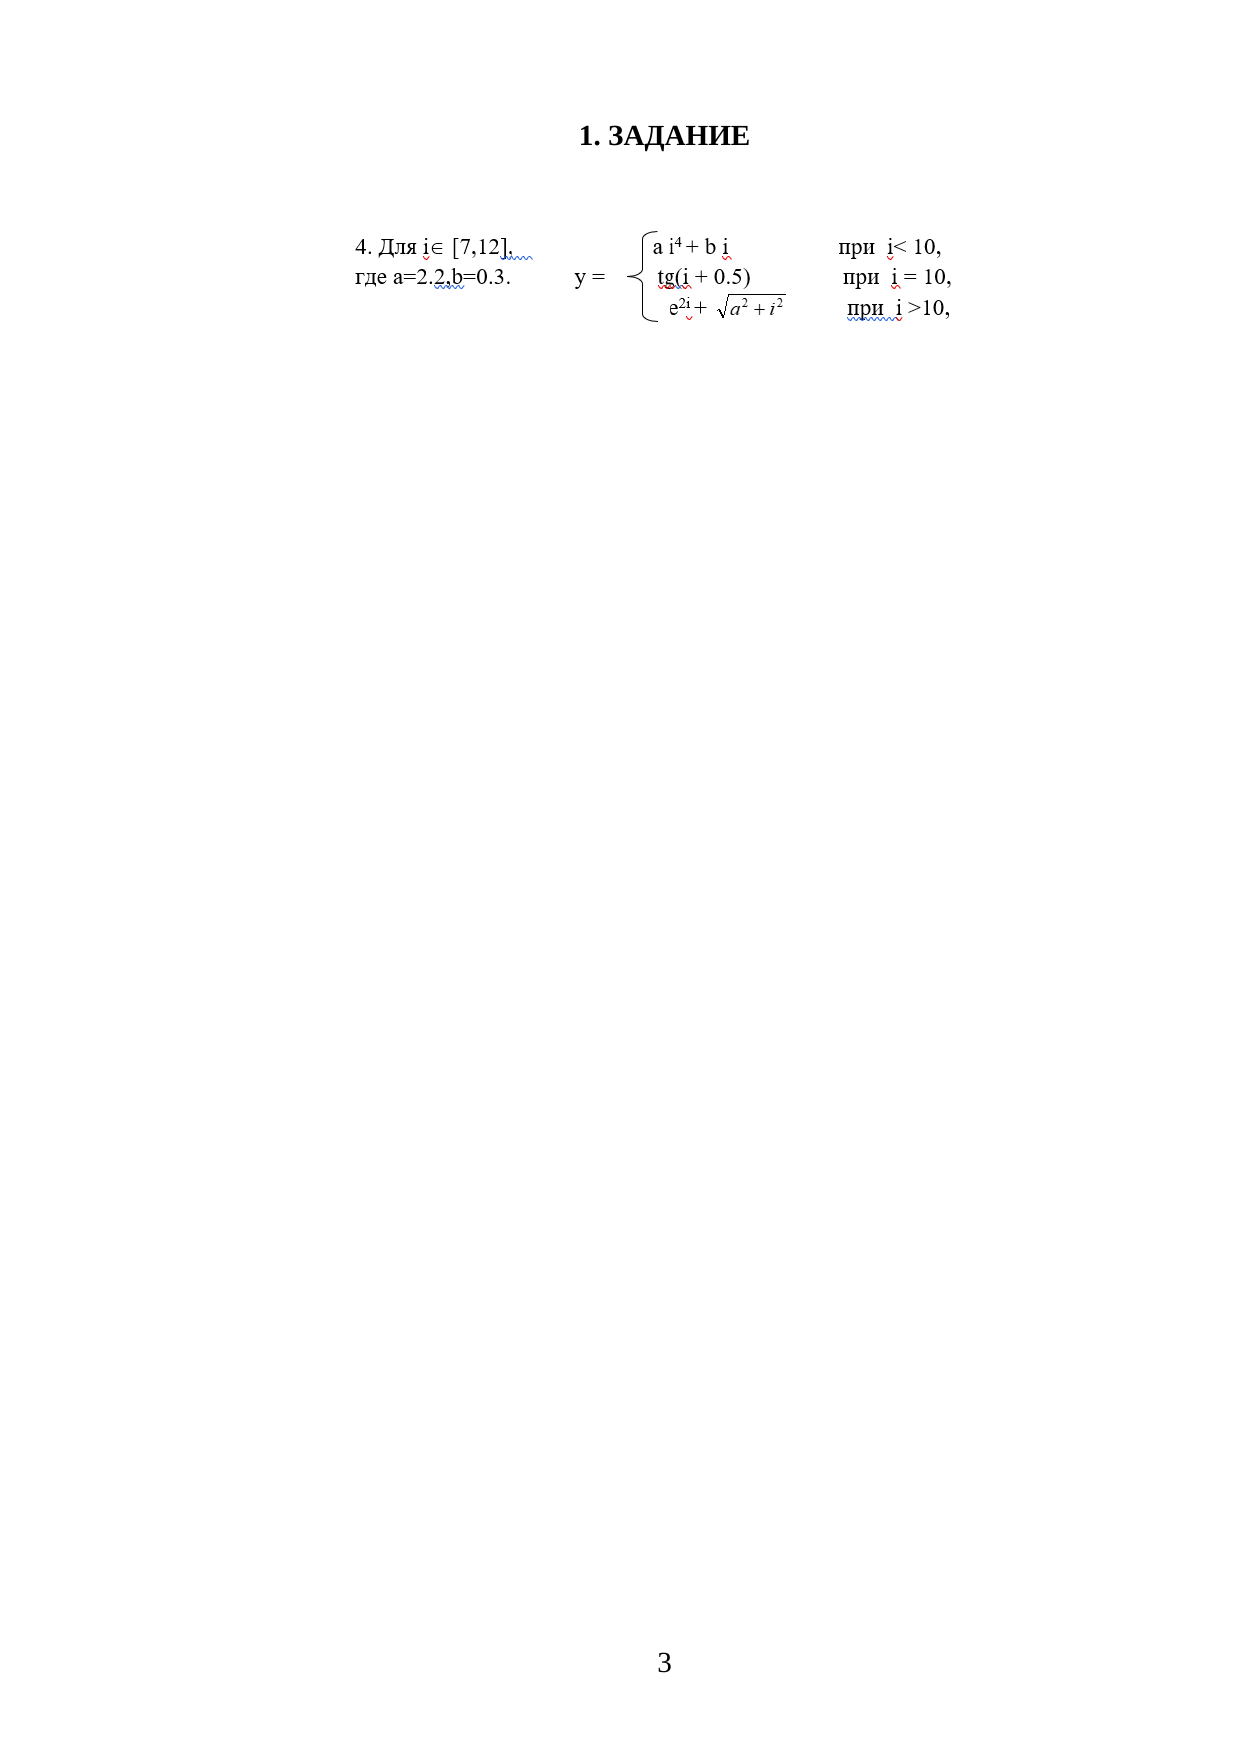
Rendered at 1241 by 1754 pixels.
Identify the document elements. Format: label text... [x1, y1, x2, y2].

picture [302, 218, 1027, 334]
text 1. ЗАДАНИЕ [177, 118, 1152, 152]
